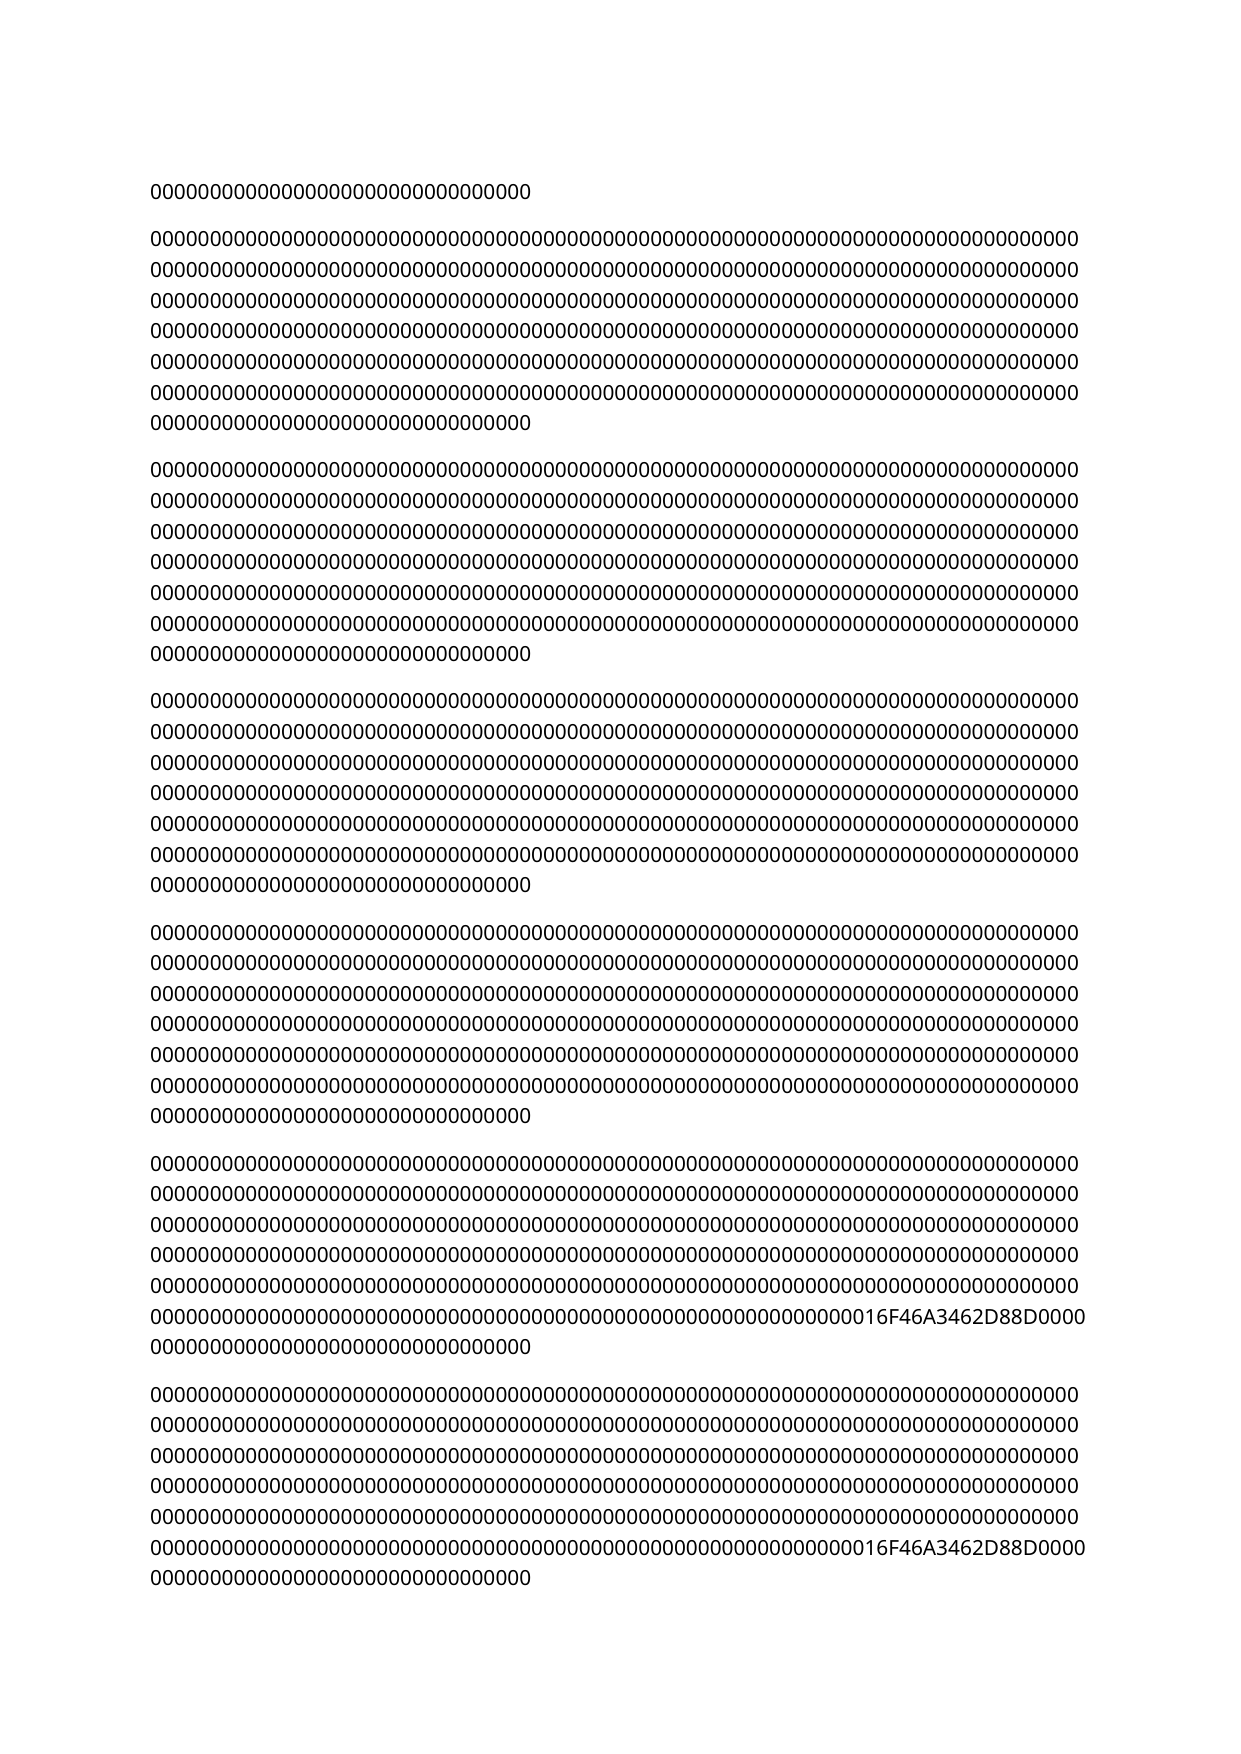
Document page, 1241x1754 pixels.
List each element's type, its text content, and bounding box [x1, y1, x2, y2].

text 00000000000000000000000000000000000000000000000000000000000000000000000000000000000000000000000000000000000000000000000000000000000000000000000000000000000000000000000000000000000000000000000000000000000000000000000000000000000000000000000000000000000000000000000000000000000000000000000000000000000000000000000000000000000000000000000000000000000000000000000000000000000000000000000000000000000000000000000000000000000000000000000000000000000000000000000000000000000000000000000000000000000000000000 [150, 918, 1090, 1130]
text 00000000000000000000000000000000000000000000000000000000000000000000000000000000000000000000000000000000000000000000000000000000000000000000000000000000000000000000000000000000000000000000000000000000000000000000000000000000000000000000000000000000000000000000000000000000000000000000000000000000000000000000000000000000000000000000000000000000000000000000000000000000000000000000000000000000000000000000000000000000000000000000000000000000000000000000000000000000000000000000000000000000000000000000 [150, 224, 1090, 437]
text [150, 177, 1090, 206]
text 00000000000000000000000000000000000000000000000000000000000000000000000000000000000000000000000000000000000000000000000000000000000000000000000000000000000000000000000000000000000000000000000000000000000000000000000000000000000000000000000000000000000000000000000000000000000000000000000000000000000000000000000000000000000000000000000000000000000000000000000000000000000000000000000000000000000000000000000000000000000000000000000000000000000000000000000000000000000000000000000000000000000000000000 [150, 456, 1090, 668]
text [150, 1380, 1090, 1592]
text 00000000000000000000000000000000000000000000000000000000000000000000000000000000000000000000000000000000000000000000000000000000000000000000000000000000000000000000000000000000000000000000000000000000000000000000000000000000000000000000000000000000000000000000000000000000000000000000000000000000000000000000000000000000000000000000000000000000000000000000000000000000000000000000000000000000000000000000000000000000000000000000000000000000000000000000000000000000000000000000000000000000000000000000 [150, 687, 1090, 899]
